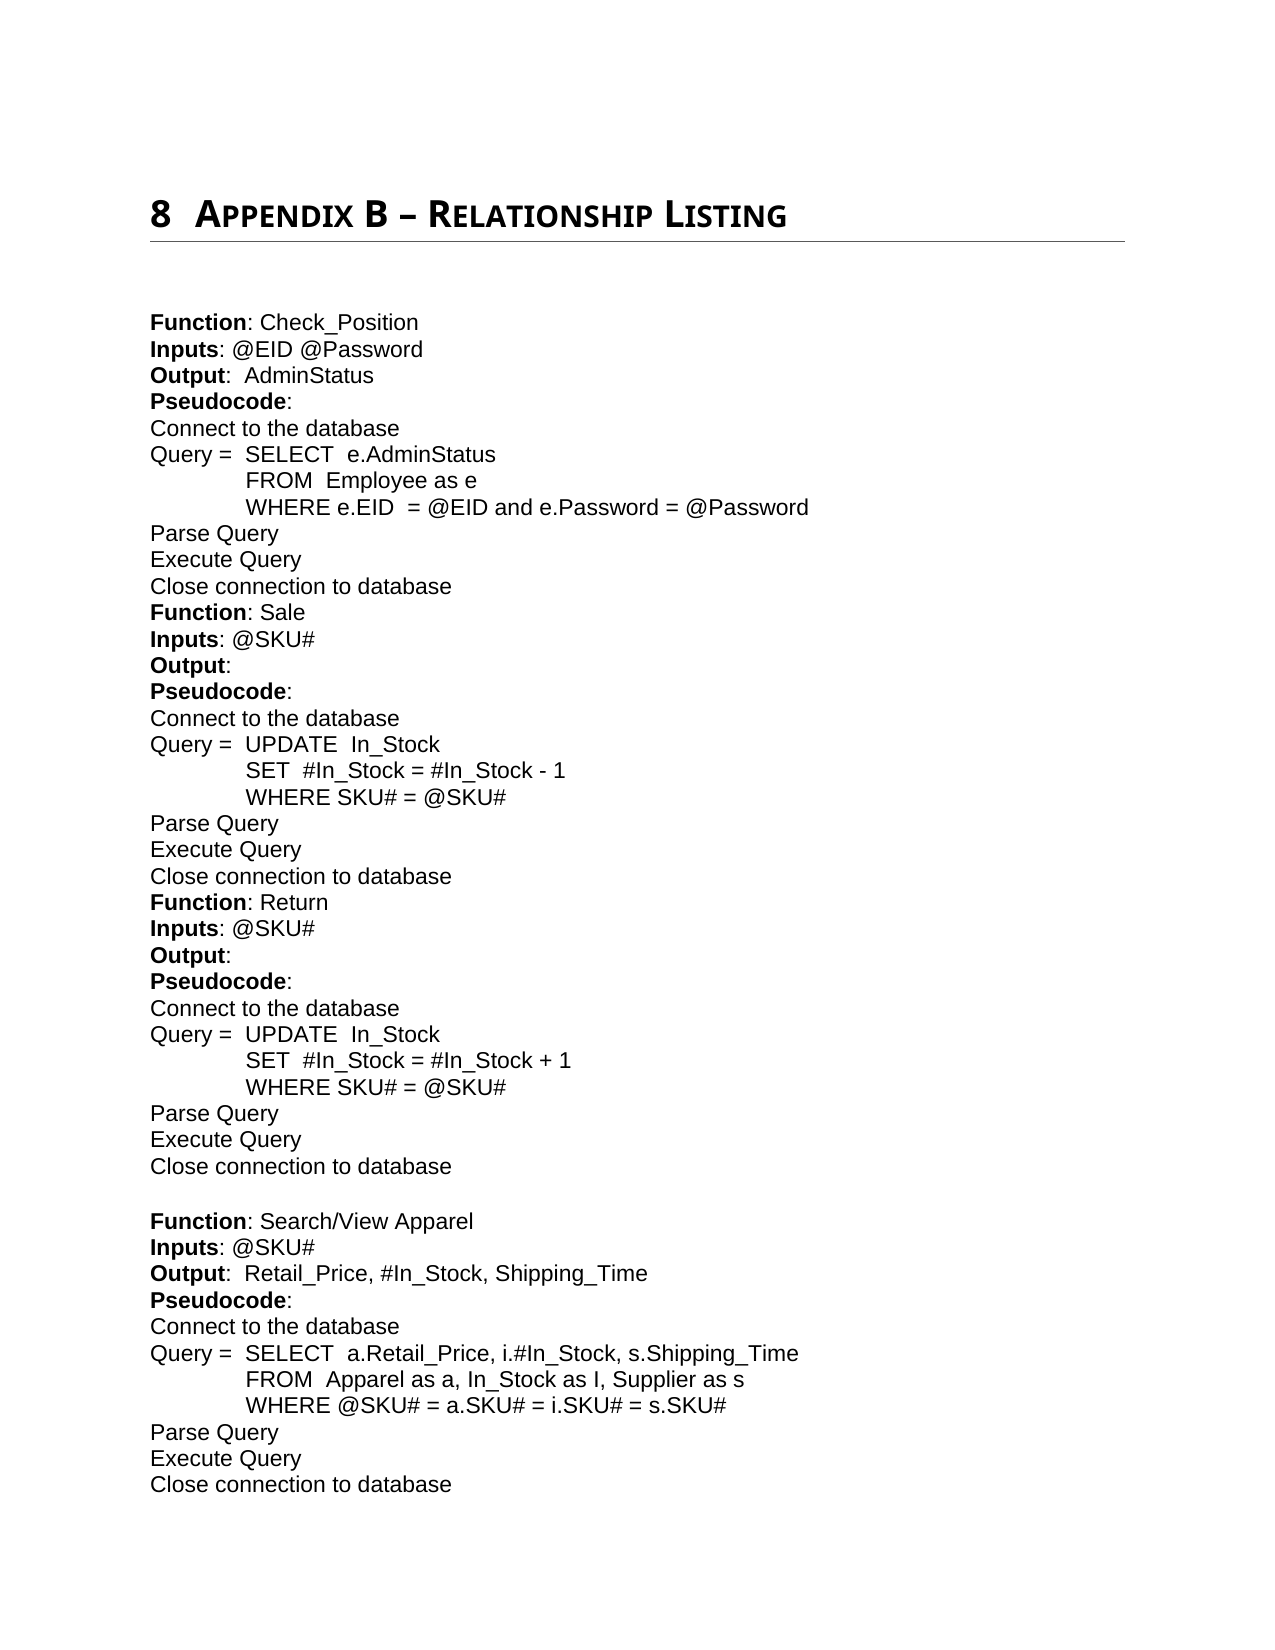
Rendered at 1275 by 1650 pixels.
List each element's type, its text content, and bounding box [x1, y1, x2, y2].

text Function: Search/View Apparel [150, 1208, 1125, 1234]
text Parse Query [150, 810, 1125, 836]
text Close connection to database [150, 573, 1125, 599]
text Inputs: @EID @Password [150, 336, 1125, 362]
text Function: Sale [150, 599, 1125, 626]
text Query = SELECT a.Retail_Price, i.#In_Stock, s.Shipping_Time [150, 1339, 1125, 1366]
text Function: Check_Position [150, 309, 1125, 336]
text Close connection to database [150, 1153, 1125, 1179]
text FROM Apparel as a, In_Stock as I, Supplier as s [150, 1366, 1125, 1392]
text WHERE SKU# = @SKU# [150, 784, 1125, 810]
text Close connection to database [150, 1471, 1125, 1498]
text Output: Retail_Price, #In_Stock, Shipping_Time [150, 1260, 1125, 1287]
text Connect to the database [150, 994, 1125, 1021]
text Output: AdminStatus [150, 362, 1125, 388]
text Output: [150, 942, 1125, 968]
text Connect to the database [150, 415, 1125, 441]
text Parse Query [150, 1100, 1125, 1126]
text WHERE e.EID = @EID and e.Password = @Password [150, 494, 1125, 520]
text Inputs: @SKU# [150, 626, 1125, 652]
text Function: Return [150, 889, 1125, 915]
text Query = UPDATE In_Stock [150, 731, 1125, 757]
text Query = SELECT e.AdminStatus [150, 441, 1125, 467]
text FROM Employee as e [150, 467, 1125, 494]
text Output: [150, 652, 1125, 678]
text Inputs: @SKU# [150, 1234, 1125, 1260]
text SET #In_Stock = #In_Stock - 1 [150, 757, 1125, 784]
text Parse Query [150, 1418, 1125, 1445]
text Execute Query [150, 1126, 1125, 1153]
text Execute Query [150, 1445, 1125, 1471]
text WHERE SKU# = @SKU# [150, 1073, 1125, 1100]
text Close connection to database [150, 863, 1125, 889]
text WHERE @SKU# = a.SKU# = i.SKU# = s.SKU# [150, 1392, 1125, 1418]
text Pseudocode: [150, 1287, 1125, 1313]
text SET #In_Stock = #In_Stock + 1 [150, 1047, 1125, 1073]
text Execute Query [150, 836, 1125, 863]
text Pseudocode: [150, 388, 1125, 415]
text Inputs: @SKU# [150, 915, 1125, 942]
subtitle Appendix B – Relationship Listing [150, 187, 1125, 241]
text Connect to the database [150, 1313, 1125, 1339]
text Execute Query [150, 546, 1125, 573]
text Query = UPDATE In_Stock [150, 1021, 1125, 1047]
text Pseudocode: [150, 678, 1125, 704]
text Connect to the database [150, 704, 1125, 731]
text Pseudocode: [150, 968, 1125, 994]
text Parse Query [150, 520, 1125, 546]
